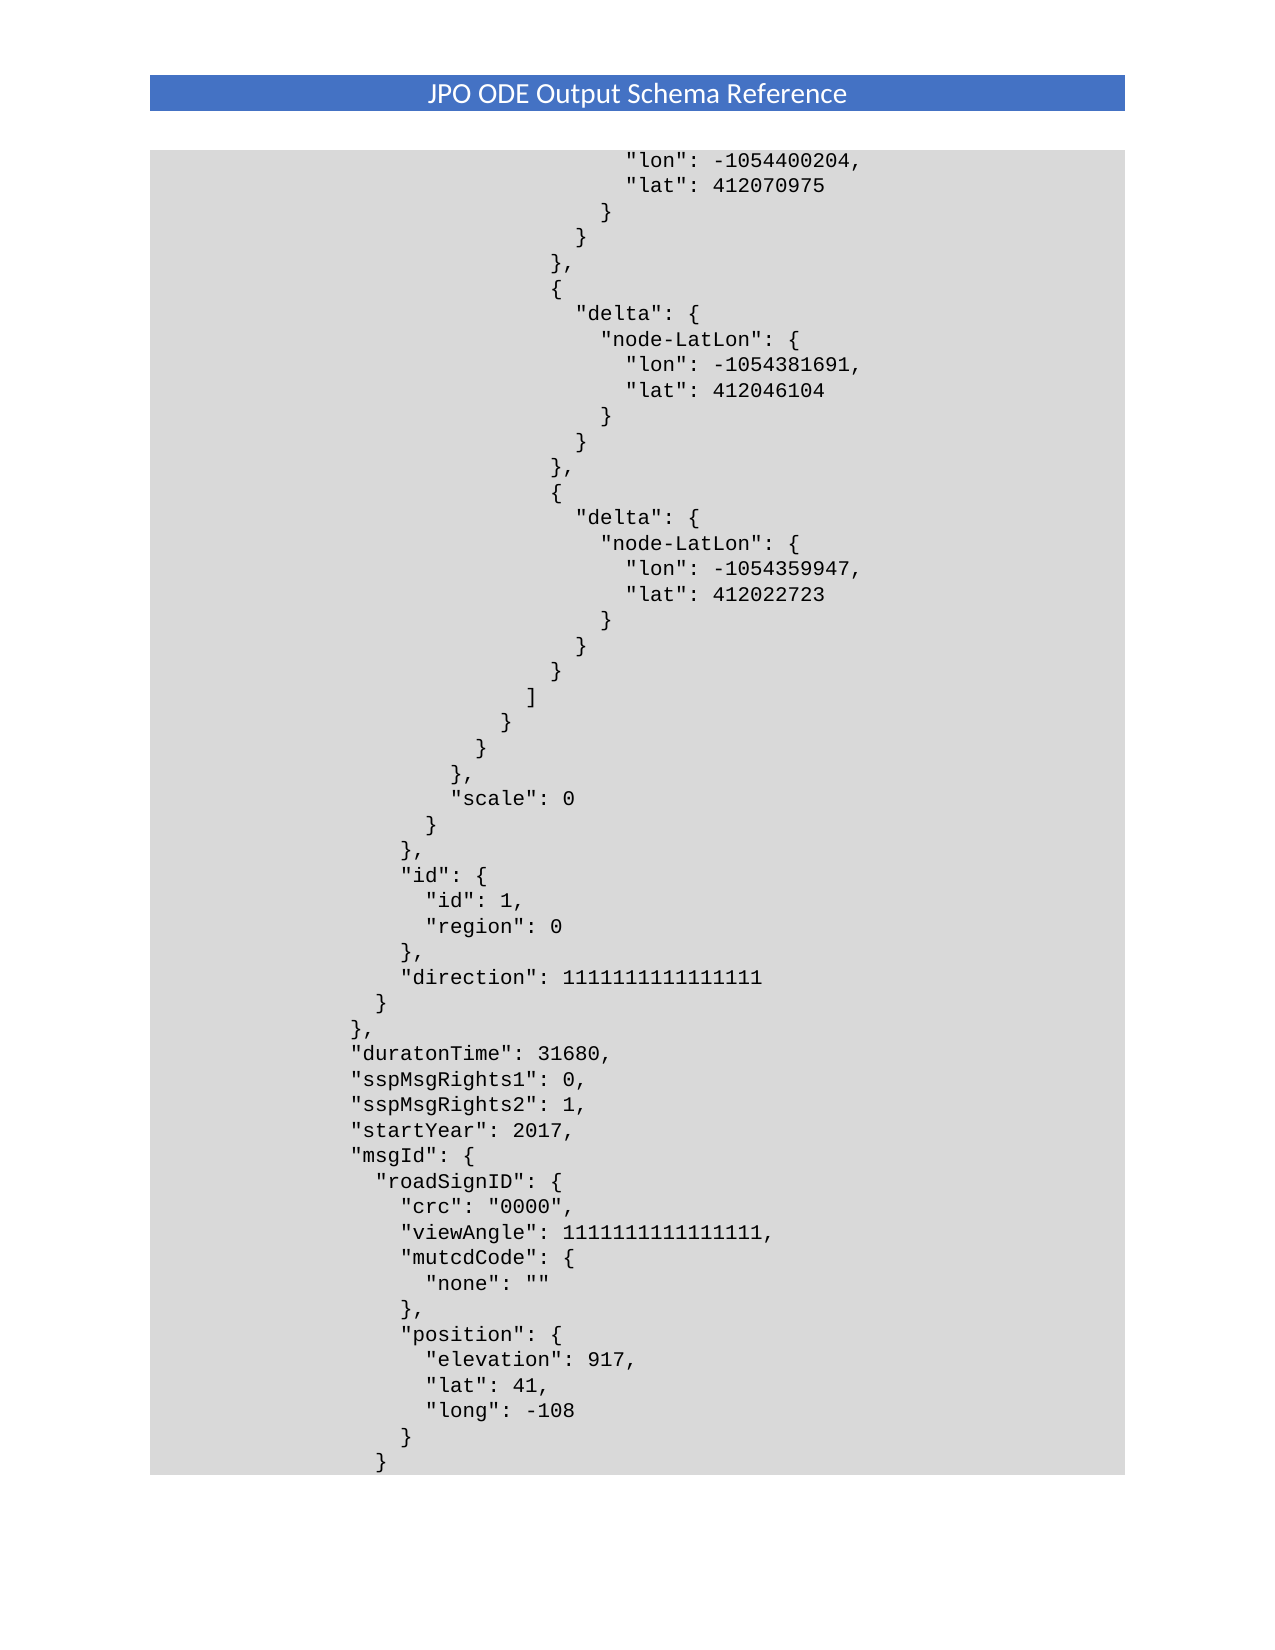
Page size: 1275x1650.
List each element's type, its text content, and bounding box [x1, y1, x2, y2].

text } [150, 635, 1125, 658]
text } [150, 711, 1125, 735]
text } [150, 227, 1125, 250]
text "node-LatLon": { [150, 329, 1125, 352]
text "lon": -1054359947, [150, 558, 1125, 582]
text "node-LatLon": { [150, 533, 1125, 556]
text "lon": -1054400204, [150, 150, 1125, 174]
text }, [150, 456, 1125, 480]
text "startYear": 2017, [150, 1120, 1125, 1143]
text "scale": 0 [150, 788, 1125, 812]
text "lat": 412022723 [150, 584, 1125, 607]
text "position": { [150, 1324, 1125, 1348]
text "delta": { [150, 303, 1125, 327]
text "lat": 412046104 [150, 380, 1125, 403]
text "mutcdCode": { [150, 1247, 1125, 1271]
text "region": 0 [150, 916, 1125, 939]
text "crc": "0000", [150, 1196, 1125, 1220]
text "msgId": { [150, 1145, 1125, 1169]
text "long": -108 [150, 1401, 1125, 1424]
text } [150, 609, 1125, 633]
text } [150, 813, 1125, 837]
text }, [150, 1298, 1125, 1322]
text } [150, 660, 1125, 684]
text }, [150, 941, 1125, 965]
text "duratonTime": 31680, [150, 1043, 1125, 1067]
text }, [150, 762, 1125, 786]
text "id": 1, [150, 890, 1125, 914]
text { [150, 482, 1125, 505]
text } [150, 405, 1125, 429]
text "sspMsgRights2": 1, [150, 1094, 1125, 1118]
text "lon": -1054381691, [150, 354, 1125, 378]
text }, [150, 839, 1125, 863]
text } [150, 737, 1125, 761]
text ] [150, 686, 1125, 709]
text }, [150, 252, 1125, 276]
text { [150, 278, 1125, 301]
text "elevation": 917, [150, 1349, 1125, 1373]
text } [150, 1426, 1125, 1450]
text "id": { [150, 864, 1125, 888]
text } [150, 1452, 1125, 1475]
text "roadSignID": { [150, 1171, 1125, 1194]
text } [150, 431, 1125, 454]
text "delta": { [150, 507, 1125, 531]
text "direction": 1111111111111111 [150, 967, 1125, 990]
text "none": "" [150, 1273, 1125, 1297]
text "lat": 412070975 [150, 176, 1125, 199]
text "lat": 41, [150, 1375, 1125, 1399]
text } [150, 992, 1125, 1016]
text } [150, 201, 1125, 225]
text "sspMsgRights1": 0, [150, 1069, 1125, 1092]
text }, [150, 1018, 1125, 1041]
text "viewAngle": 1111111111111111, [150, 1222, 1125, 1246]
